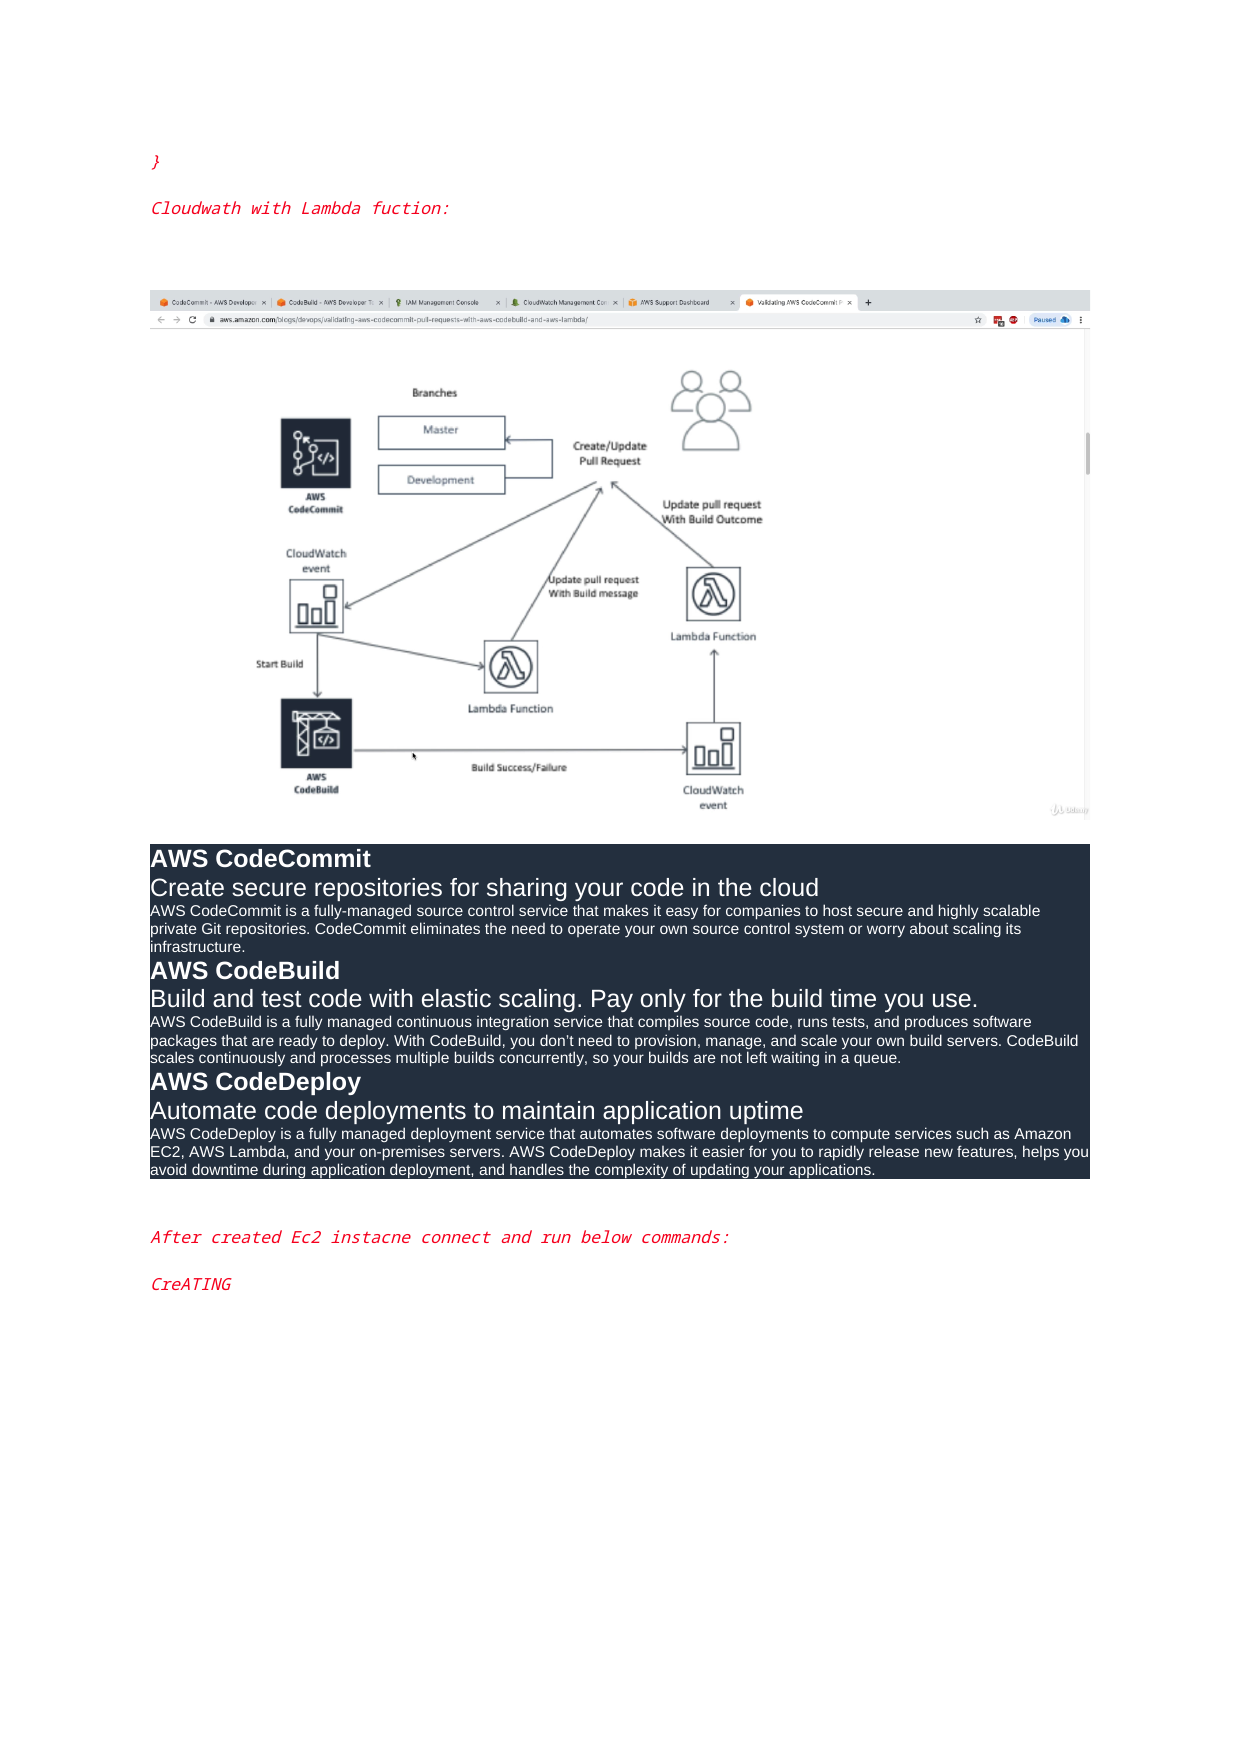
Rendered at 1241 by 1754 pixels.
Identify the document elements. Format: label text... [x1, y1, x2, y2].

text AWS CodeBuild is a fully managed continuous integration service that compiles source code, runs tests, and produces software packages that are ready to deploy. With CodeBuild, you don’t need to provision, manage, and scale your own build servers. CodeBuild scales continuously and processes multiple builds concurrently, so your builds are not left waiting in a queue. [150, 1013, 1090, 1067]
text AWS CodeCommit [150, 844, 1090, 873]
text } [150, 150, 1090, 173]
text Cloudwath with Lambda fuction: [150, 197, 1090, 219]
text CreATING [150, 1273, 1090, 1295]
text AWS CodeBuild [150, 956, 1090, 984]
text AWS CodeDeploy [150, 1067, 1090, 1096]
picture [150, 290, 1091, 820]
text AWS CodeCommit is a fully-managed source control service that makes it easy for companies to host secure and highly scalable private Git repositories. CodeCommit eliminates the need to operate your own source control system or worry about scaling its infrastructure. [150, 902, 1090, 956]
text Create secure repositories for sharing your code in the cloud [150, 873, 1090, 902]
text Automate code deployments to maintain application uptime [150, 1096, 1090, 1125]
text Build and test code with elastic scaling. Pay only for the build time you use. [150, 984, 1090, 1013]
text AWS CodeDeploy is a fully managed deployment service that automates software deployments to compute services such as Amazon EC2, AWS Lambda, and your on-premises servers. AWS CodeDeploy makes it easier for you to rapidly release new features, helps you avoid downtime during application deployment, and handles the complexity of updating your applications. [150, 1125, 1090, 1179]
text After created Ec2 instacne connect and run below commands: [150, 1226, 1090, 1248]
